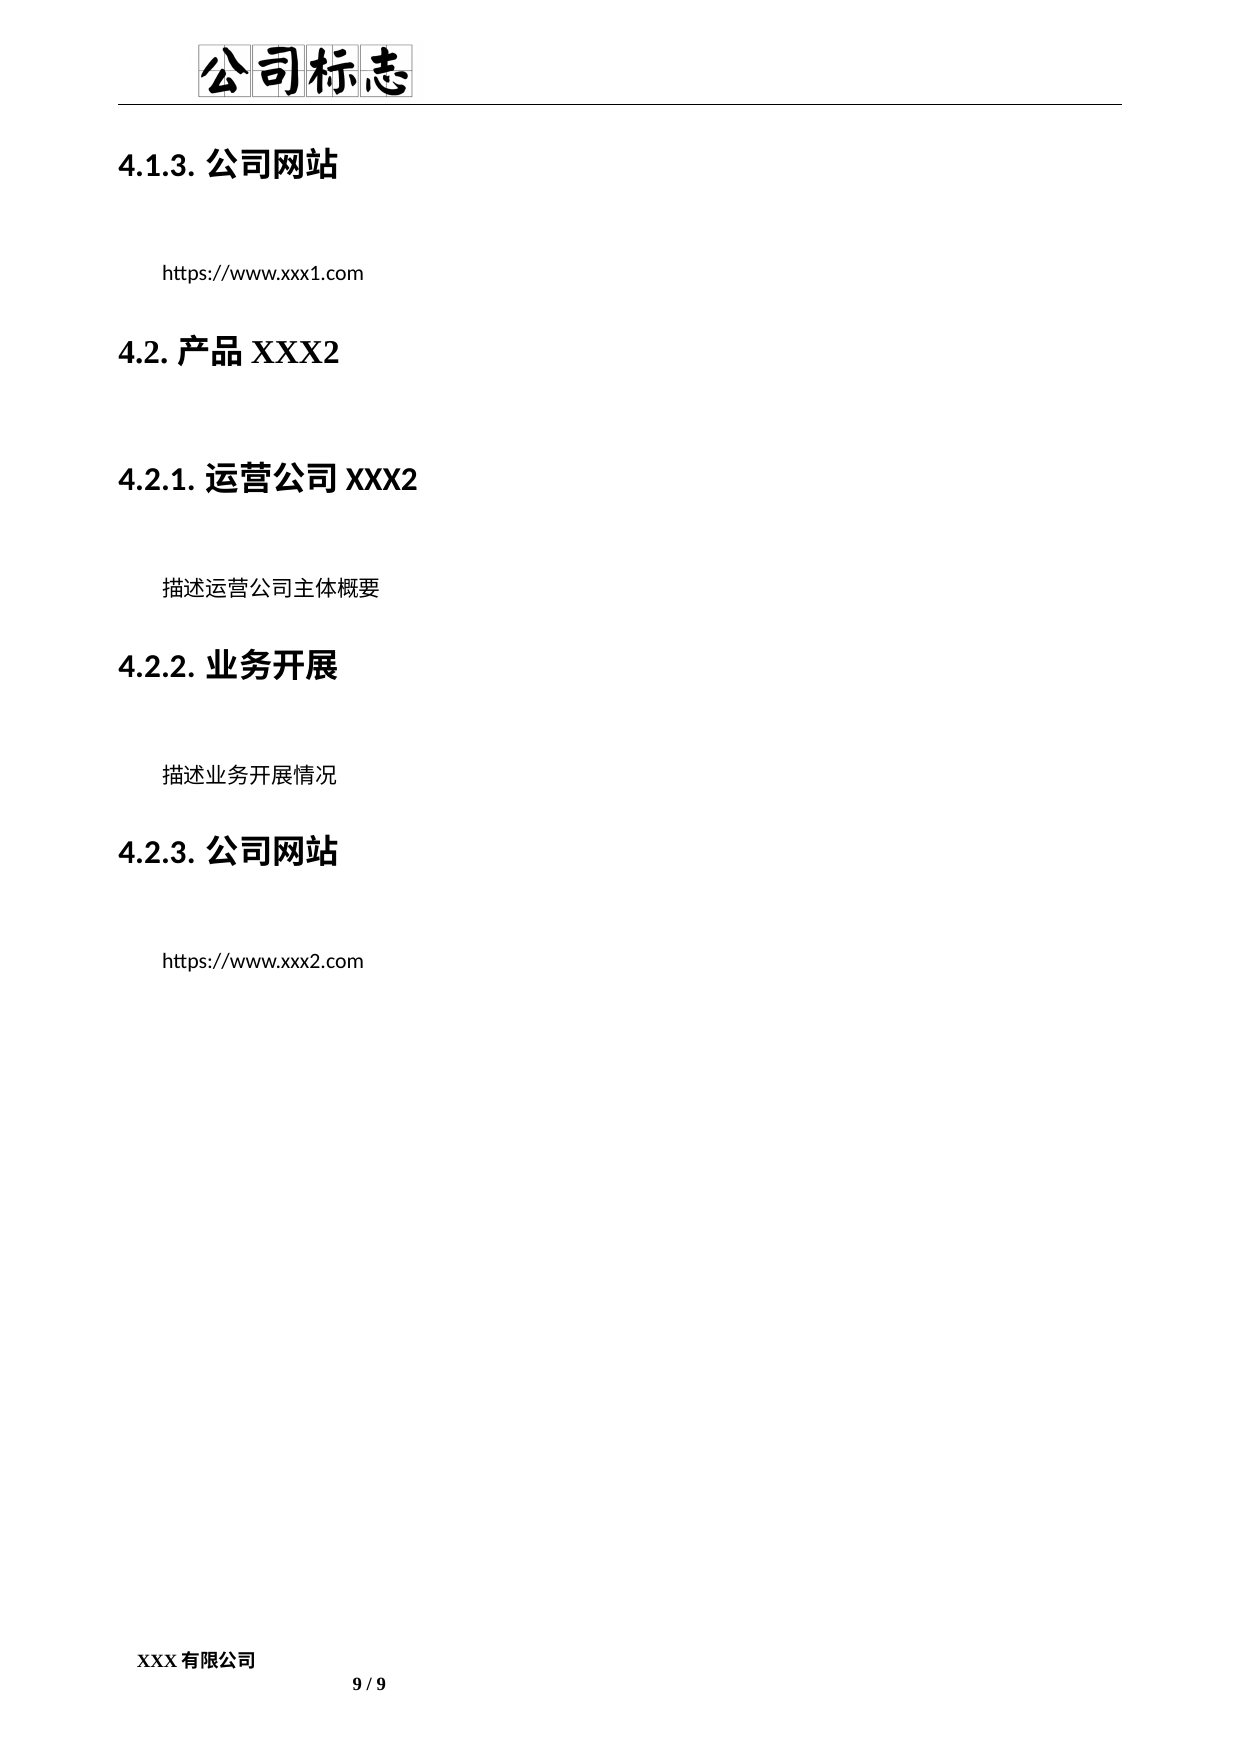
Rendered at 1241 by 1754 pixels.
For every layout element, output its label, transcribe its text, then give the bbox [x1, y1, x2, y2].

subtitle 产品XXX2 [118, 316, 1122, 381]
text https://www.xxx1.com [118, 257, 1122, 289]
subtitle 公司网站 [118, 129, 1122, 194]
subtitle 业务开展 [118, 630, 1122, 695]
text https://www.xxx2.com [118, 944, 1122, 977]
text 描述运营公司主体概要 [118, 571, 1122, 603]
subtitle 运营公司XXX2 [118, 443, 1122, 508]
text 描述业务开展情况 [118, 757, 1122, 790]
subtitle 公司网站 [118, 817, 1122, 882]
picture [187, 41, 425, 102]
